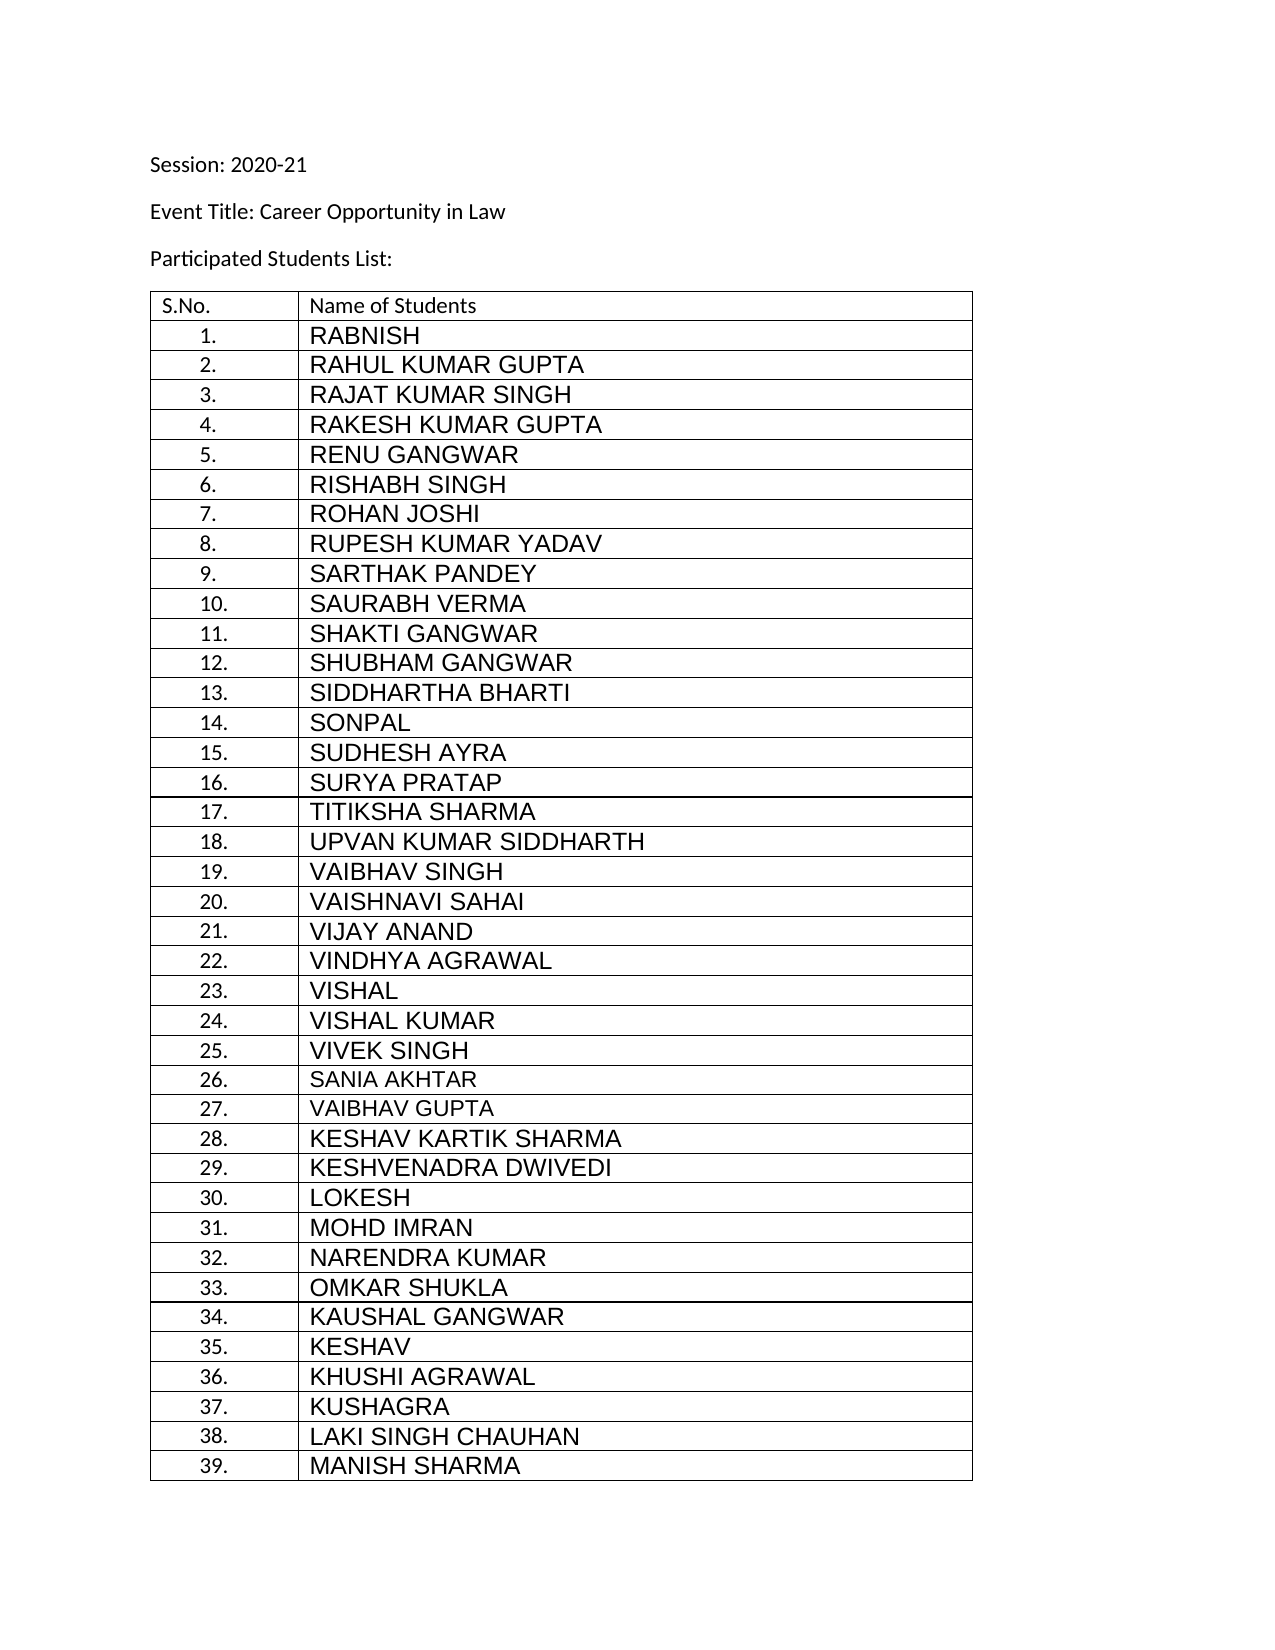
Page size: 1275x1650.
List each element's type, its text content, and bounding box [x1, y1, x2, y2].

table_cell SHUBHAM GANGWAR [299, 649, 972, 677]
table_cell [151, 1154, 298, 1182]
table_cell [151, 1303, 298, 1331]
table_cell [151, 857, 298, 886]
table_cell SAURABH VERMA [299, 589, 972, 618]
table_cell OMKAR SHUKLA [299, 1273, 972, 1301]
table_cell NARENDRA KUMAR [299, 1243, 972, 1272]
text Event Title: Career Opportunity in Law [150, 197, 1125, 225]
table_cell LAKI SINGH CHAUHAN [299, 1422, 972, 1450]
table_cell [151, 1362, 298, 1391]
table_cell [151, 500, 298, 528]
table_cell [151, 470, 298, 498]
table_cell KUSHAGRA [299, 1392, 972, 1421]
table_cell [151, 1332, 298, 1361]
table_cell SARTHAK PANDEY [299, 559, 972, 588]
table_cell [151, 559, 298, 588]
table_cell RAJAT KUMAR SINGH [299, 380, 972, 409]
table_cell RUPESH KUMAR YADAV [299, 529, 972, 558]
table_cell LOKESH [299, 1183, 972, 1212]
table_cell SUDHESH AYRA [299, 738, 972, 767]
table_cell RABNISH [299, 321, 972, 349]
table_cell SANIA AKHTAR [299, 1066, 972, 1093]
table_cell [151, 440, 298, 469]
table_cell [151, 410, 298, 439]
table_cell SIDDHARTHA BHARTI [299, 678, 972, 707]
table_cell SHAKTI GANGWAR [299, 619, 972, 647]
table_cell KAUSHAL GANGWAR [299, 1303, 972, 1331]
table_cell [151, 887, 298, 916]
table_cell VIJAY ANAND [299, 917, 972, 945]
table_cell RENU GANGWAR [299, 440, 972, 469]
table_cell [151, 976, 298, 1005]
table_cell [151, 1213, 298, 1242]
table_cell [151, 1451, 298, 1480]
table_cell ROHAN JOSHI [299, 500, 972, 528]
table_cell [151, 768, 298, 796]
table_cell VAISHNAVI SAHAI [299, 887, 972, 916]
table_cell [151, 351, 298, 379]
table_cell KESHAV KARTIK SHARMA [299, 1124, 972, 1152]
table_cell [151, 946, 298, 975]
table_cell RAKESH KUMAR GUPTA [299, 410, 972, 439]
table_cell [151, 678, 298, 707]
text Session: 2020-21 [150, 150, 1125, 178]
table_cell [151, 321, 298, 349]
table_cell VAIBHAV GUPTA [299, 1095, 972, 1123]
table_cell SURYA PRATAP [299, 768, 972, 796]
table_cell [151, 708, 298, 737]
table_cell RISHABH SINGH [299, 470, 972, 498]
table_cell [151, 1124, 298, 1152]
table_cell [151, 798, 298, 826]
table_header S.No. [151, 292, 298, 320]
table_cell [151, 738, 298, 767]
table_cell [151, 1422, 298, 1450]
table_cell [151, 1095, 298, 1123]
table_cell VINDHYA AGRAWAL [299, 946, 972, 975]
table_cell SONPAL [299, 708, 972, 737]
table_header Name of Students [299, 292, 972, 320]
table_cell [151, 1392, 298, 1421]
table_cell [151, 619, 298, 647]
table_cell RAHUL KUMAR GUPTA [299, 351, 972, 379]
table_cell [151, 917, 298, 945]
table_cell MANISH SHARMA [299, 1451, 972, 1480]
text Participated Students List: [150, 244, 1125, 272]
table_cell [151, 1183, 298, 1212]
table_cell [151, 827, 298, 856]
table_cell [151, 380, 298, 409]
table_cell VISHAL [299, 976, 972, 1005]
table_cell VAIBHAV SINGH [299, 857, 972, 886]
table_cell KESHAV [299, 1332, 972, 1361]
table_cell [151, 1273, 298, 1301]
table_cell [151, 1066, 298, 1093]
table_cell VISHAL KUMAR [299, 1006, 972, 1035]
table_cell [151, 529, 298, 558]
table_cell KESHVENADRA DWIVEDI [299, 1154, 972, 1182]
table_cell TITIKSHA SHARMA [299, 798, 972, 826]
table_cell [151, 649, 298, 677]
table_cell [151, 1036, 298, 1064]
table_cell VIVEK SINGH [299, 1036, 972, 1064]
table_cell MOHD IMRAN [299, 1213, 972, 1242]
table_cell KHUSHI AGRAWAL [299, 1362, 972, 1391]
table_cell UPVAN KUMAR SIDDHARTH [299, 827, 972, 856]
table_cell [151, 589, 298, 618]
table_cell [151, 1006, 298, 1035]
table_cell [151, 1243, 298, 1272]
